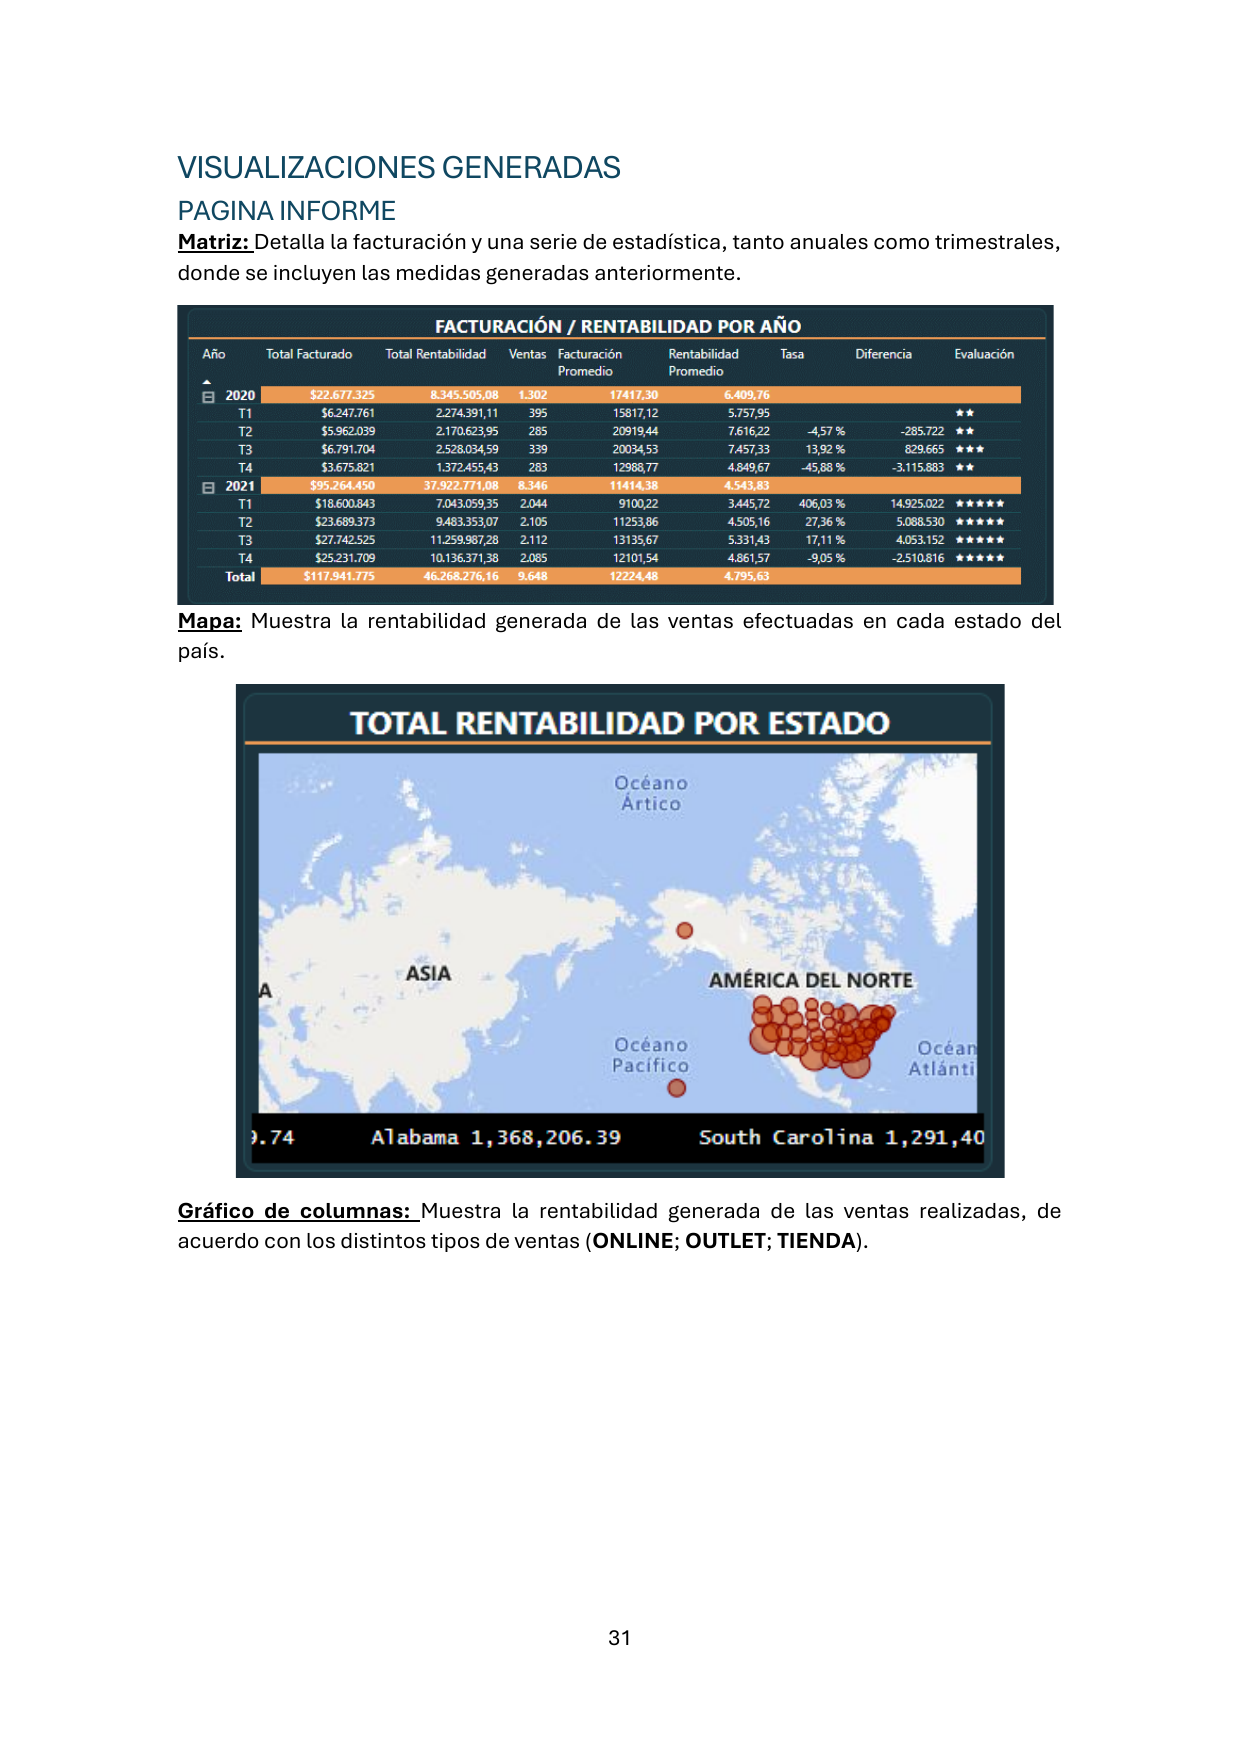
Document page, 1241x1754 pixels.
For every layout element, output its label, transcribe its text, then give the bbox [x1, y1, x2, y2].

subtitle PAGINA INFORME [177, 192, 1063, 228]
picture [177, 305, 1054, 605]
text Gráfico de columnas: Muestra la rentabilidad generada de las ventas realizadas, de acuerdo con los distintos tipos de ventas (ONLINE; OUTLET; TIENDA). [177, 1197, 1063, 1255]
text Matriz: Detalla la facturación y una serie de estadística, tanto anuales como trimestrales, donde se incluyen las medidas generadas anteriormente. [177, 228, 1063, 286]
subtitle VISUALIZACIONES GENERADAS [177, 148, 1063, 188]
picture [235, 684, 1005, 1178]
